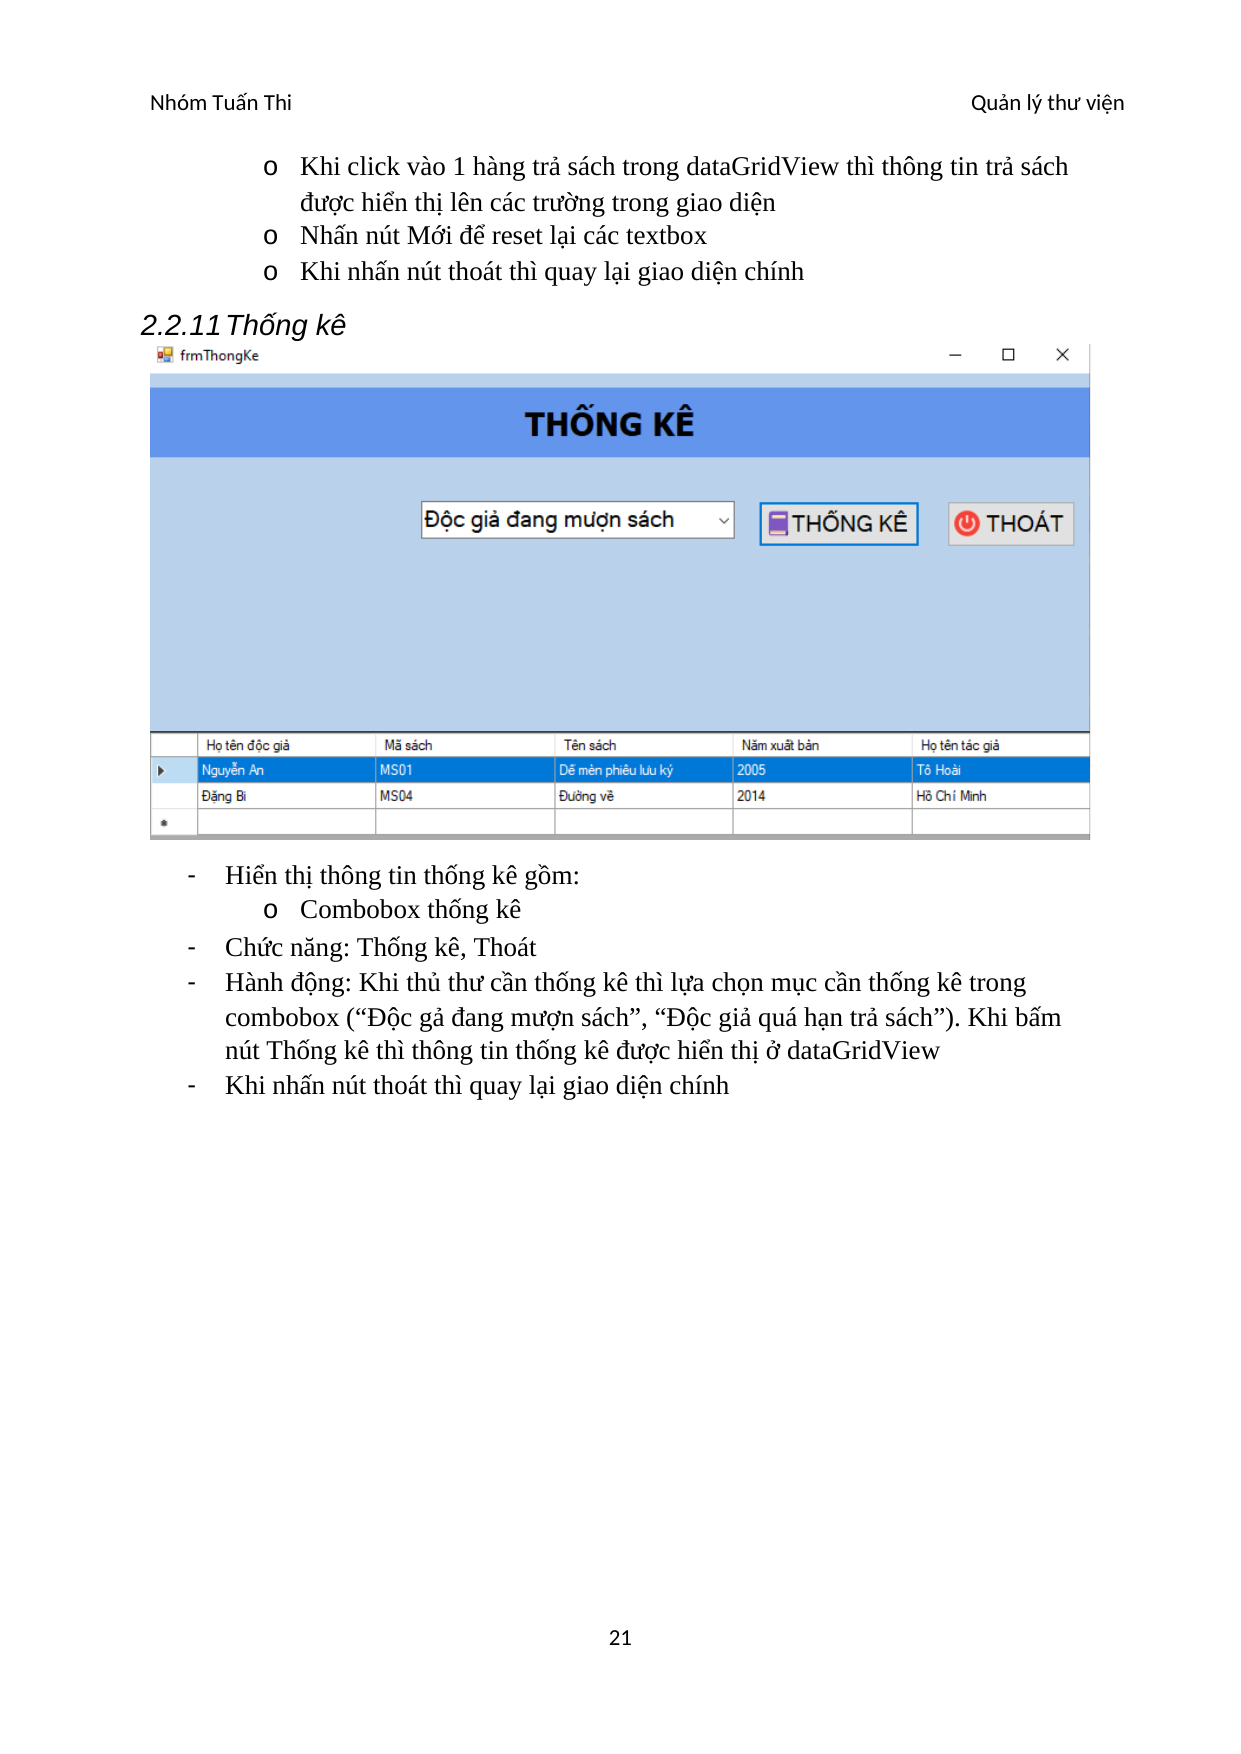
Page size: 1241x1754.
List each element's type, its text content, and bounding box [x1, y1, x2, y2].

list Khi nhấn nút thoát thì quay lại giao diện chính [187, 1068, 1090, 1101]
list Khi click vào 1 hàng trả sách trong dataGridView thì thông tin trả sách được hiển thị lên các trường trong giao diện [262, 150, 1090, 217]
list Hiển thị thông tin thống kê gồm: [187, 858, 1090, 891]
list Nhấn nút Mới để reset lại các textbox [262, 219, 1090, 253]
subtitle Thống kê [141, 308, 1090, 342]
list Khi nhấn nút thoát thì quay lại giao diện chính [262, 255, 1090, 289]
list Hành động: Khi thủ thư cần thống kê thì lựa chọn mục cần thống kê trong combobox (“Độc gả đang mượn sách”, “Độc giả quá hạn trả sách”). Khi bấm nút Thống kê thì thông tin thống kê được hiển thị ở dataGridView [187, 965, 1090, 1065]
list Chức năng: Thống kê, Thoát [187, 930, 1090, 963]
list Combobox thống kê [262, 894, 1090, 927]
picture [150, 344, 1091, 840]
